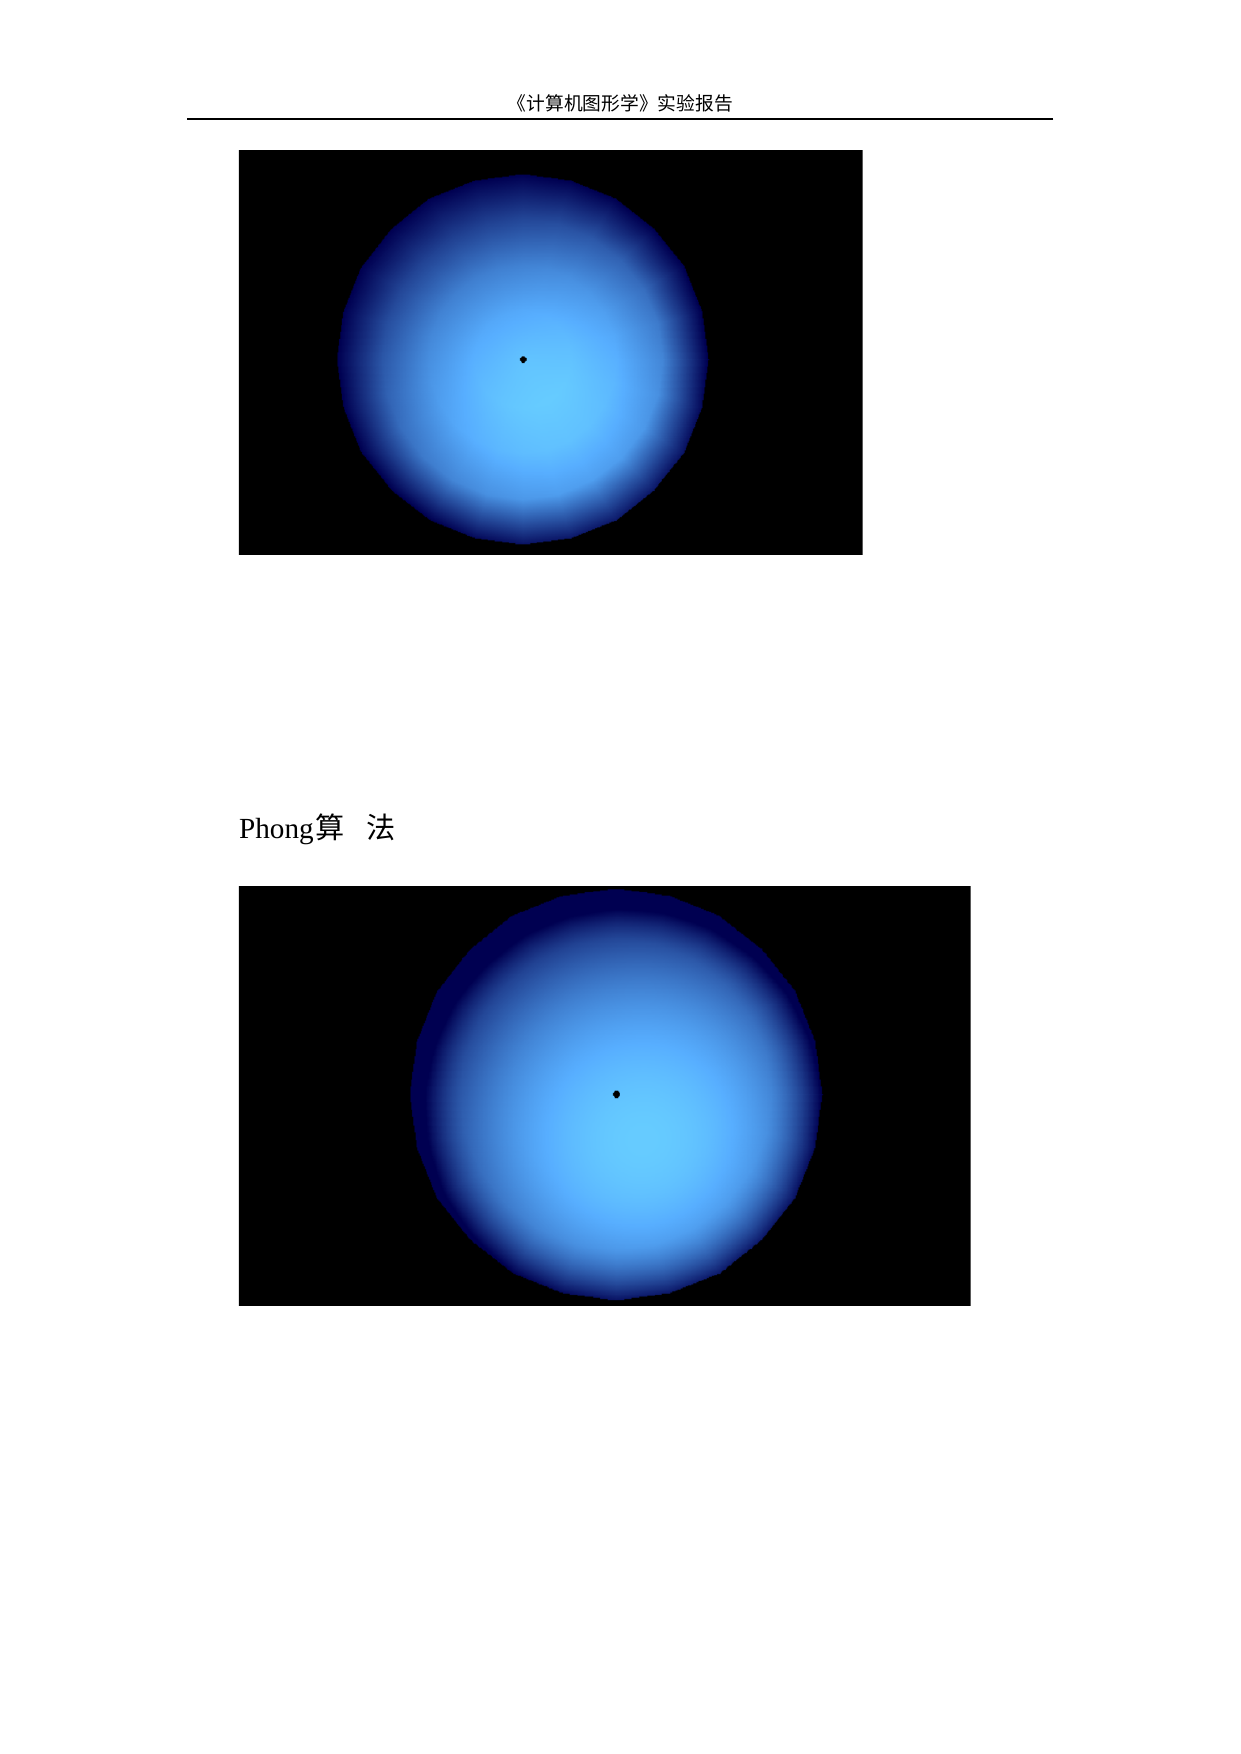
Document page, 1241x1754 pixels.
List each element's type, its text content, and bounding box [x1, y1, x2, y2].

picture [238, 886, 971, 1306]
list Phong算法 [232, 787, 1052, 865]
picture [238, 150, 863, 555]
